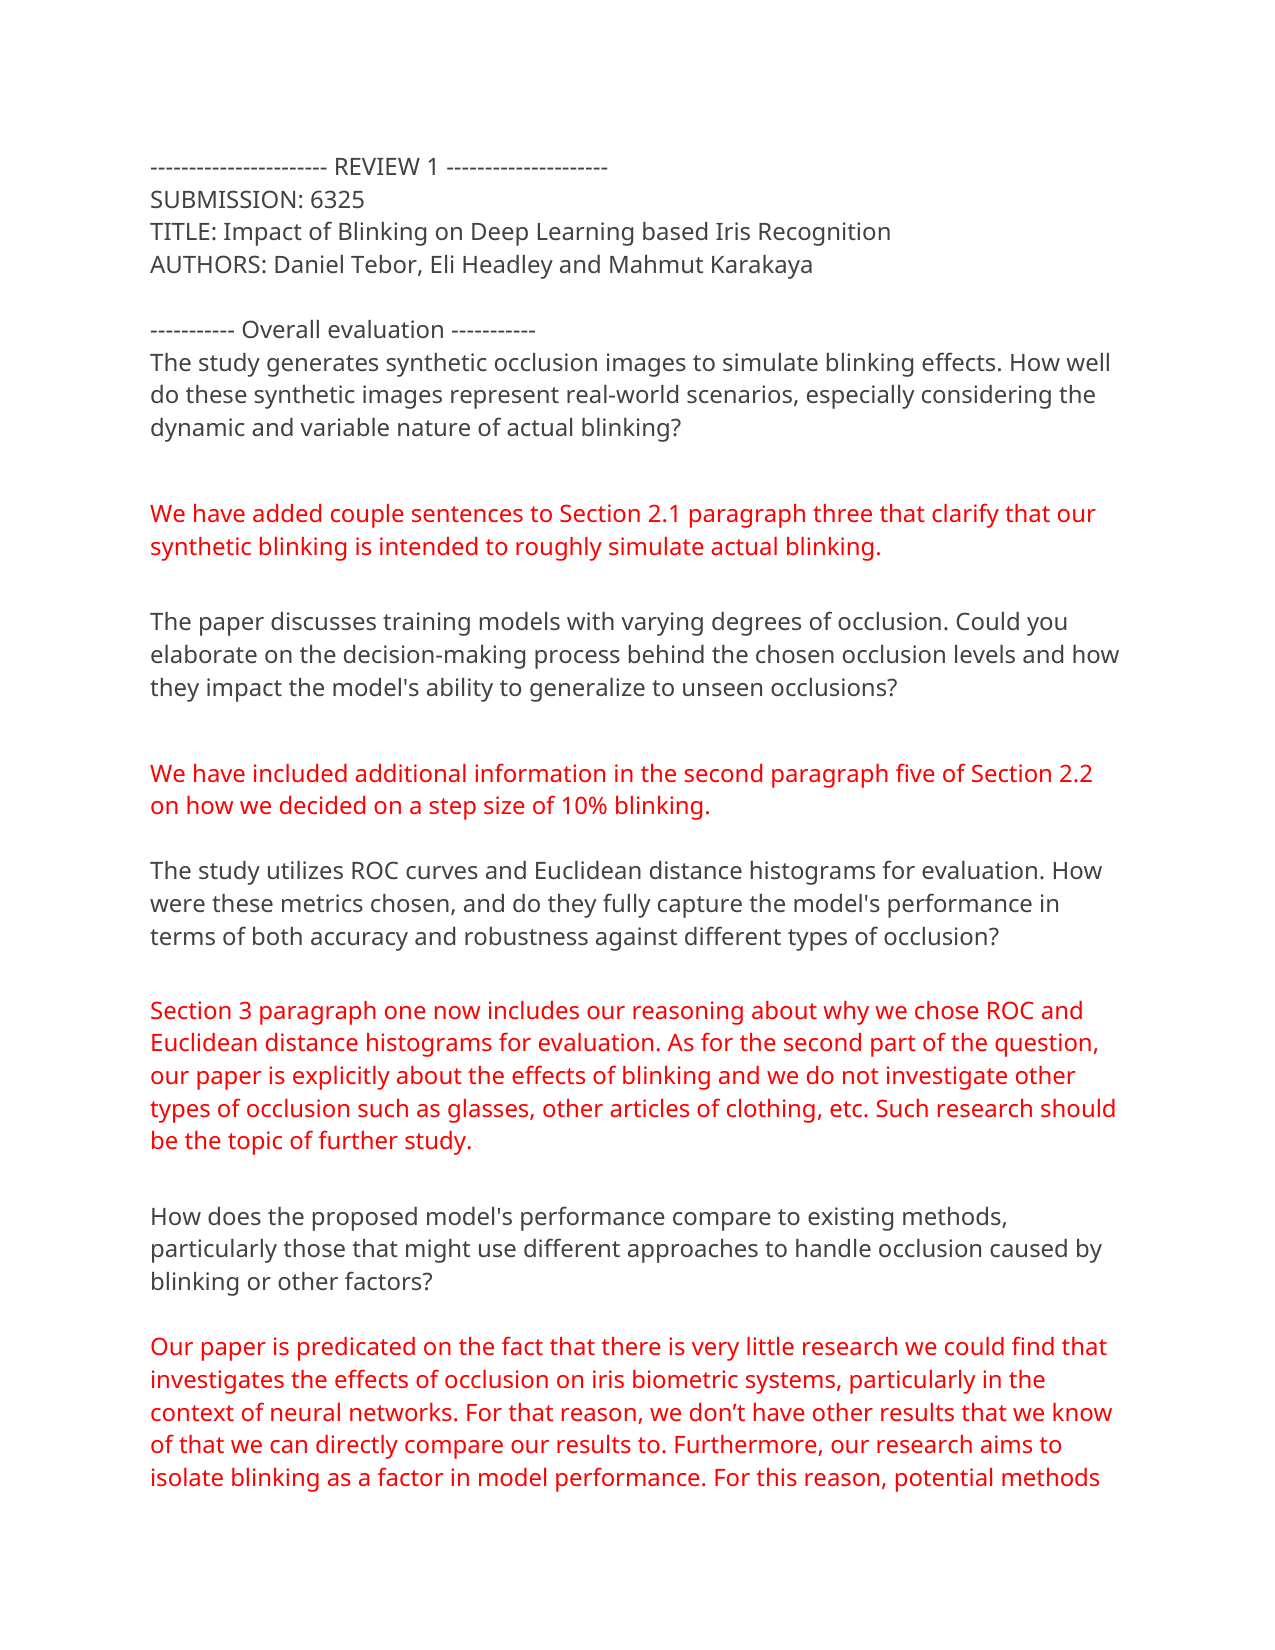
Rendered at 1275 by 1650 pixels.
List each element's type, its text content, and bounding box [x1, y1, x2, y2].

text Section 3 paragraph one now includes our reasoning about why we chose ROC and Euclidean distance histograms for evaluation. As for the second part of the question, our paper is explicitly about the effects of blinking and we do not investigate other types of occlusion such as glasses, other articles of clothing, etc. Such research should be the topic of further study. [150, 994, 1125, 1157]
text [150, 1167, 1125, 1493]
text The paper discusses training models with varying degrees of occlusion. Could you elaborate on the decision-making process behind the chosen occlusion levels and how they impact the model's ability to generalize to unseen occlusions? [150, 572, 1125, 703]
text ----------------------- REVIEW 1 --------------------- SUBMISSION: 6325 TITLE: Impact of Blinking on Deep Learning based Iris Recognition AUTHORS: Daniel Tebor, Eli Headley and Mahmut Karakaya ----------- Overall evaluation ----------- The study generates synthetic occlusion images to simulate blinking effects. How well do these synthetic images represent real-world scenarios, especially considering the dynamic and variable nature of actual blinking? [150, 150, 1125, 443]
text We have added couple sentences to Section 2.1 paragraph three that clarify that our synthetic blinking is intended to roughly simulate actual blinking. [150, 497, 1125, 562]
text We have included additional information in the second paragraph five of Section 2.2 on how we decided on a step size of 10% blinking. The study utilizes ROC curves and Euclidean distance histograms for evaluation. How were these metrics chosen, and do they fully capture the model's performance in terms of both accuracy and robustness against different types of occlusion? [150, 756, 1125, 983]
